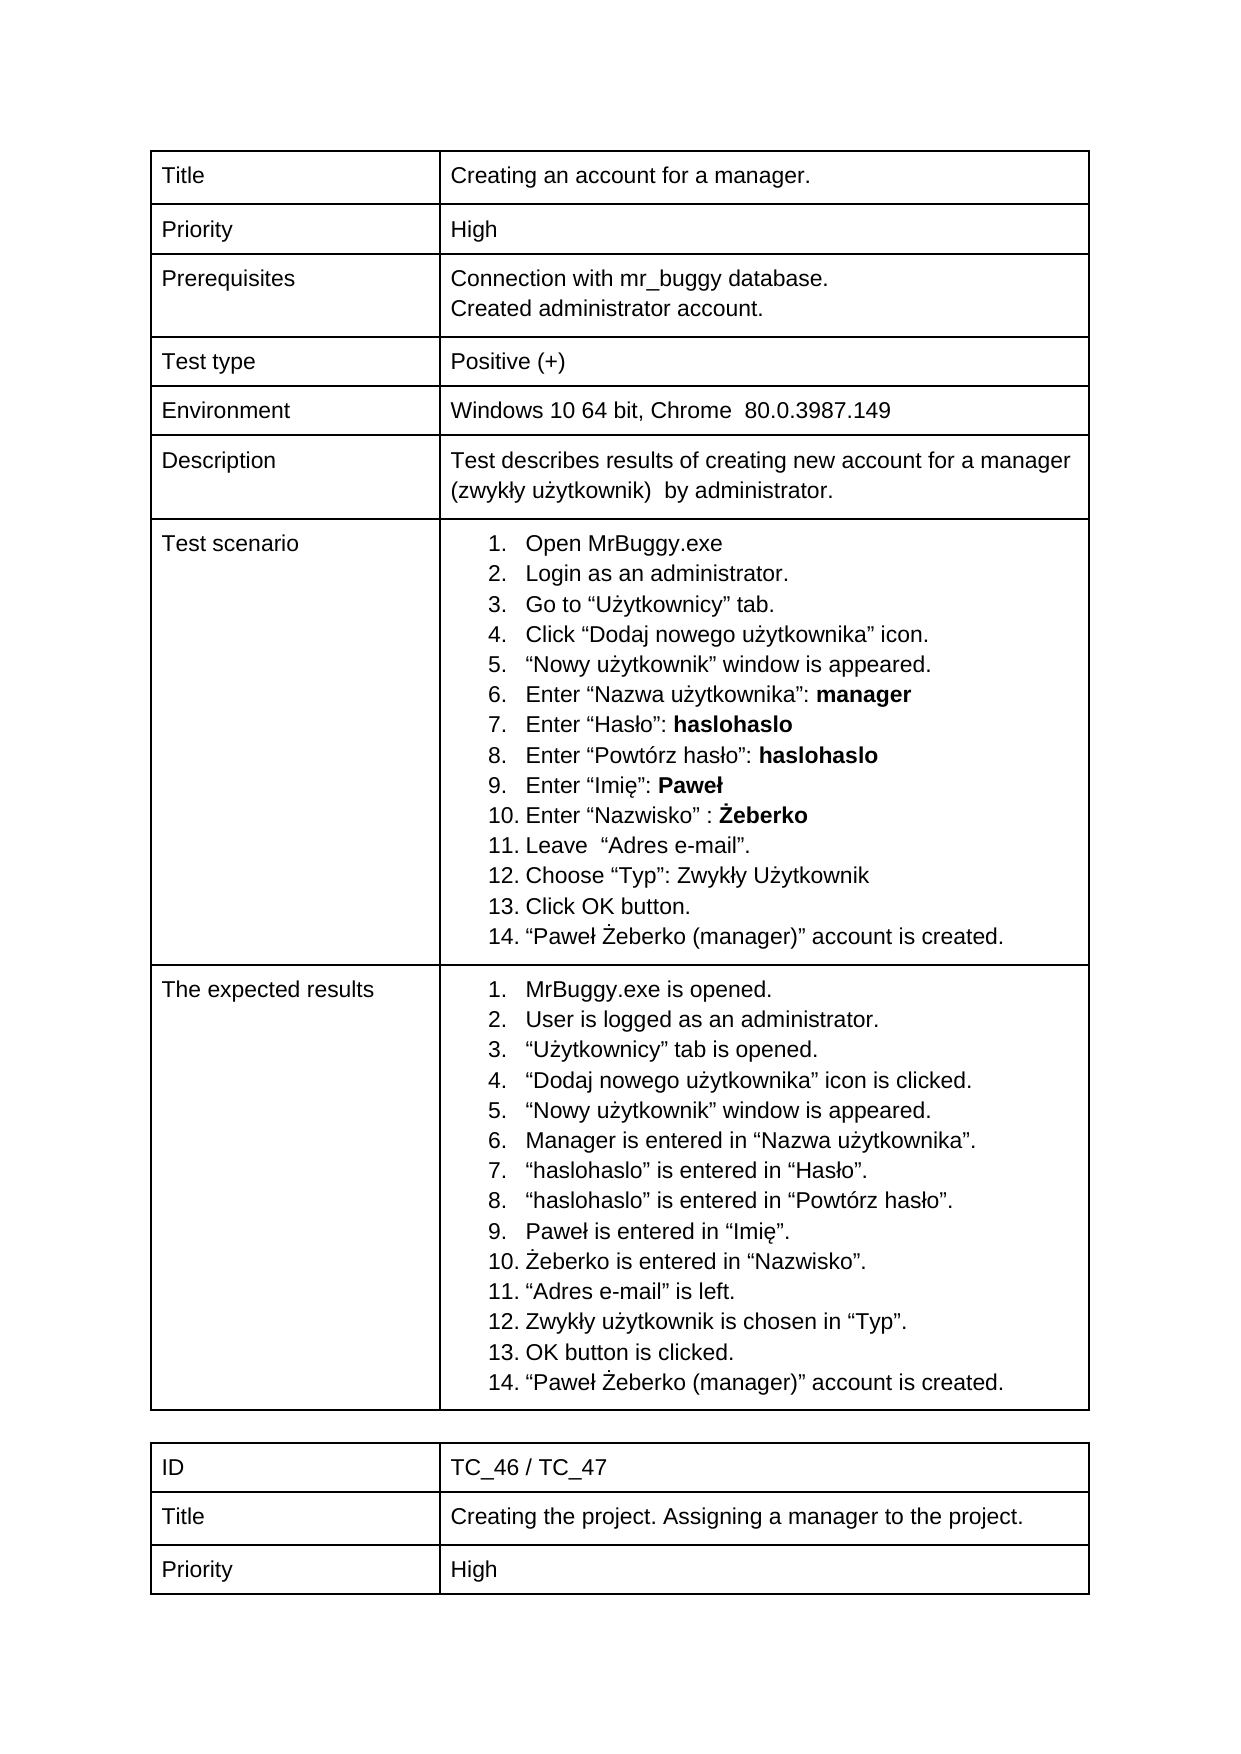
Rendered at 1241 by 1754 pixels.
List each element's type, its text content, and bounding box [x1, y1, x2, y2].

table_cell Creating the project. Assigning a manager to the project. [441, 1493, 1088, 1544]
table_cell Title [152, 1493, 439, 1544]
table_cell Windows 10 64 bit, Chrome 80.0.3987.149 [441, 387, 1088, 434]
table_cell High [441, 205, 1088, 252]
table_cell Test type [152, 338, 439, 385]
table_cell Prerequisites [152, 255, 439, 336]
table_header TC_46 / TC_47 [441, 1444, 1088, 1491]
table_cell Priority [152, 205, 439, 252]
table_cell Environment [152, 387, 439, 434]
table_cell Creating an account for a manager. [441, 152, 1088, 203]
table_cell Positive (+) [441, 338, 1088, 385]
table_cell High [441, 1546, 1088, 1593]
table_cell Description [152, 436, 439, 518]
table_cell Title [152, 152, 439, 203]
table_cell The expected results [152, 966, 439, 1409]
table_cell Test describes results of creating new account for a manager (zwykły użytkownik) by administrator. [441, 436, 1088, 518]
table_cell Open MrBuggy.exe Login as an administrator. Go to “Użytkownicy” tab. Click “Dodaj nowego użytkownika” icon. “Nowy użytkownik” window is appeared. Enter “Nazwa użytkownika”: manager Enter “Hasło”: haslohaslo Enter “Powtórz hasło”: haslohaslo Enter “Imię”: Paweł Enter “Nazwisko” : Żeberko Leave “Adres e-mail”. Choose “Typ”: Zwykły Użytkownik Click OK button. “Paweł Żeberko (manager)” account is created. [441, 520, 1088, 963]
table_cell MrBuggy.exe is opened. User is logged as an administrator. “Użytkownicy” tab is opened. “Dodaj nowego użytkownika” icon is clicked. “Nowy użytkownik” window is appeared. Manager is entered in “Nazwa użytkownika”. “haslohaslo” is entered in “Hasło”. “haslohaslo” is entered in “Powtórz hasło”. Paweł is entered in “Imię”. Żeberko is entered in “Nazwisko”. “Adres e-mail” is left. Zwykły użytkownik is chosen in “Typ”. OK button is clicked. “Paweł Żeberko (manager)” account is created. [441, 966, 1088, 1409]
table_cell Test scenario [152, 520, 439, 963]
table_cell Connection with mr_buggy database. Created administrator account. [441, 255, 1088, 336]
table_header ID [152, 1444, 439, 1491]
table_cell Priority [152, 1546, 439, 1593]
